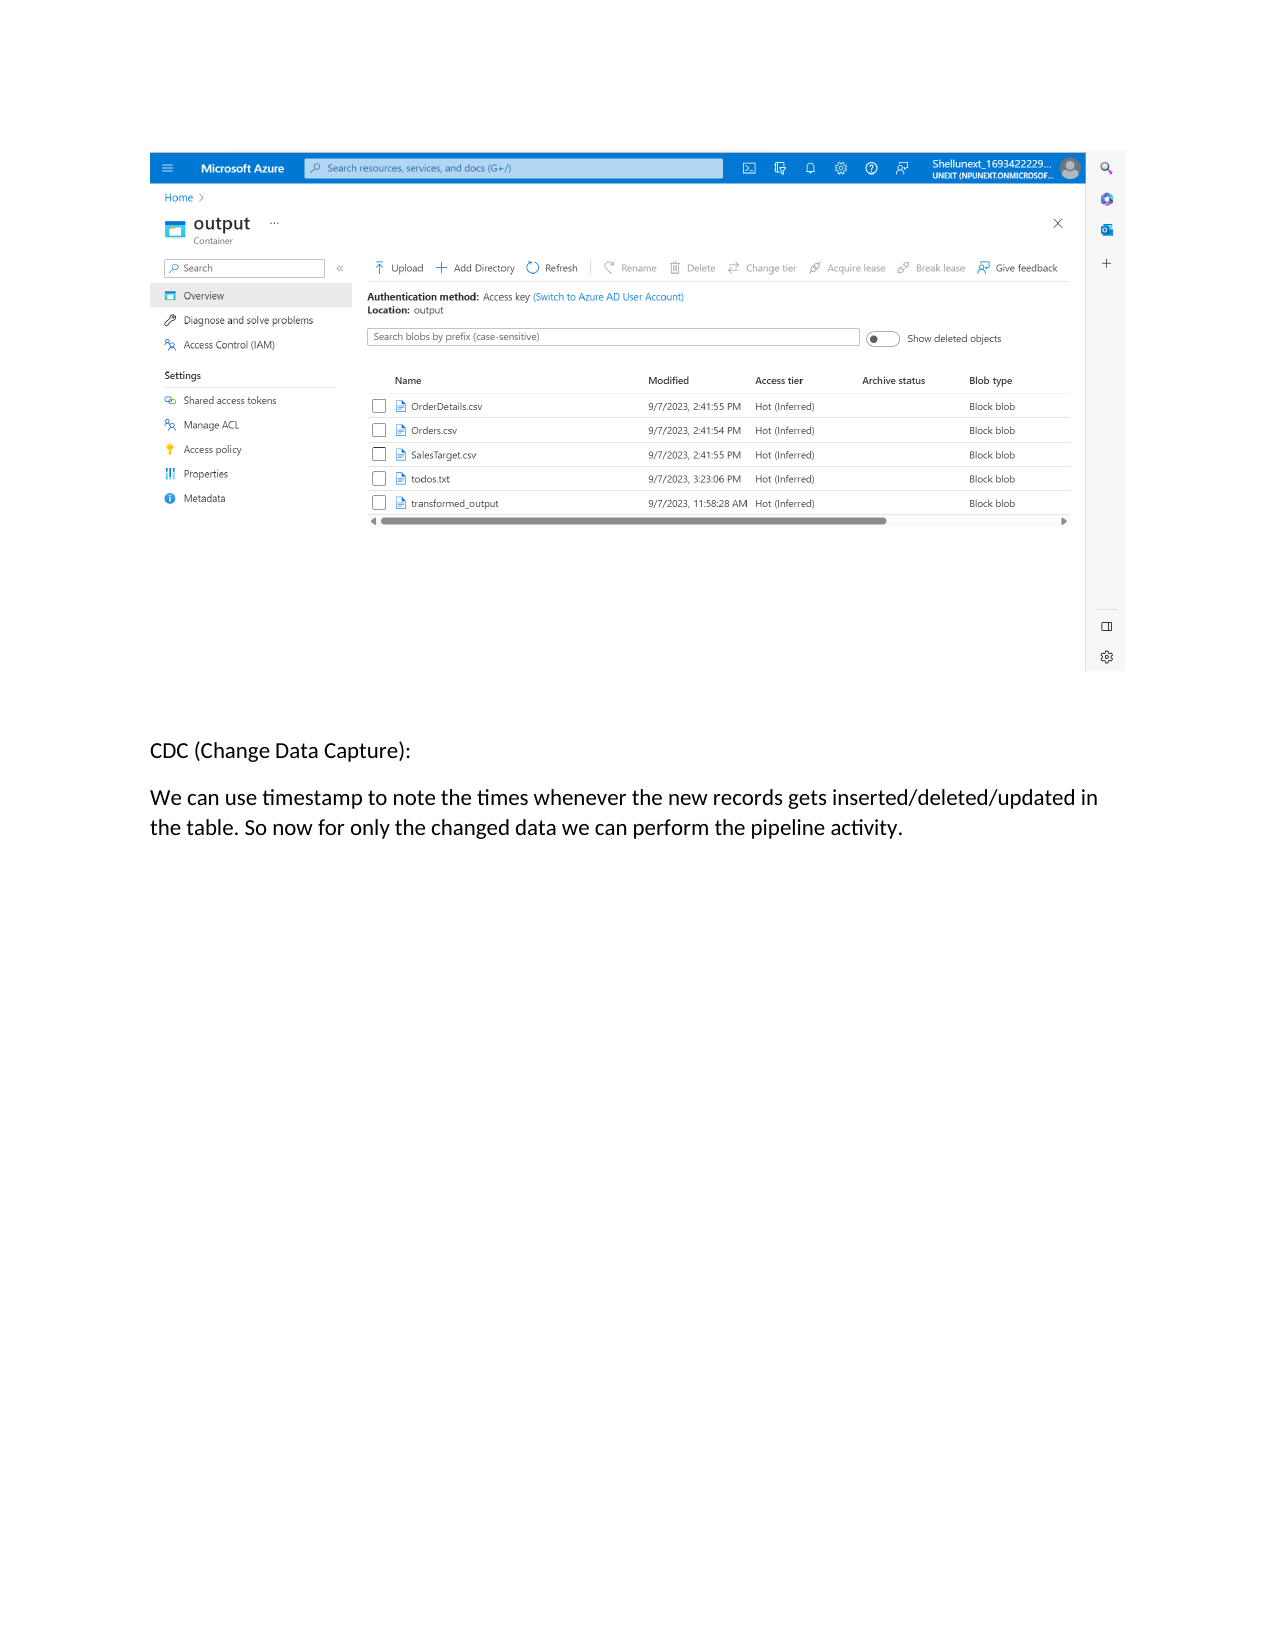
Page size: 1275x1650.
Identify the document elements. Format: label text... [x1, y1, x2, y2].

text CDC (Change Data Capture): [150, 736, 1125, 764]
text We can use timestamp to note the times whenever the new records gets inserted/deleted/updated in the table. So now for only the changed data we can perform the pipeline activity. [150, 783, 1125, 841]
picture [150, 150, 1125, 671]
